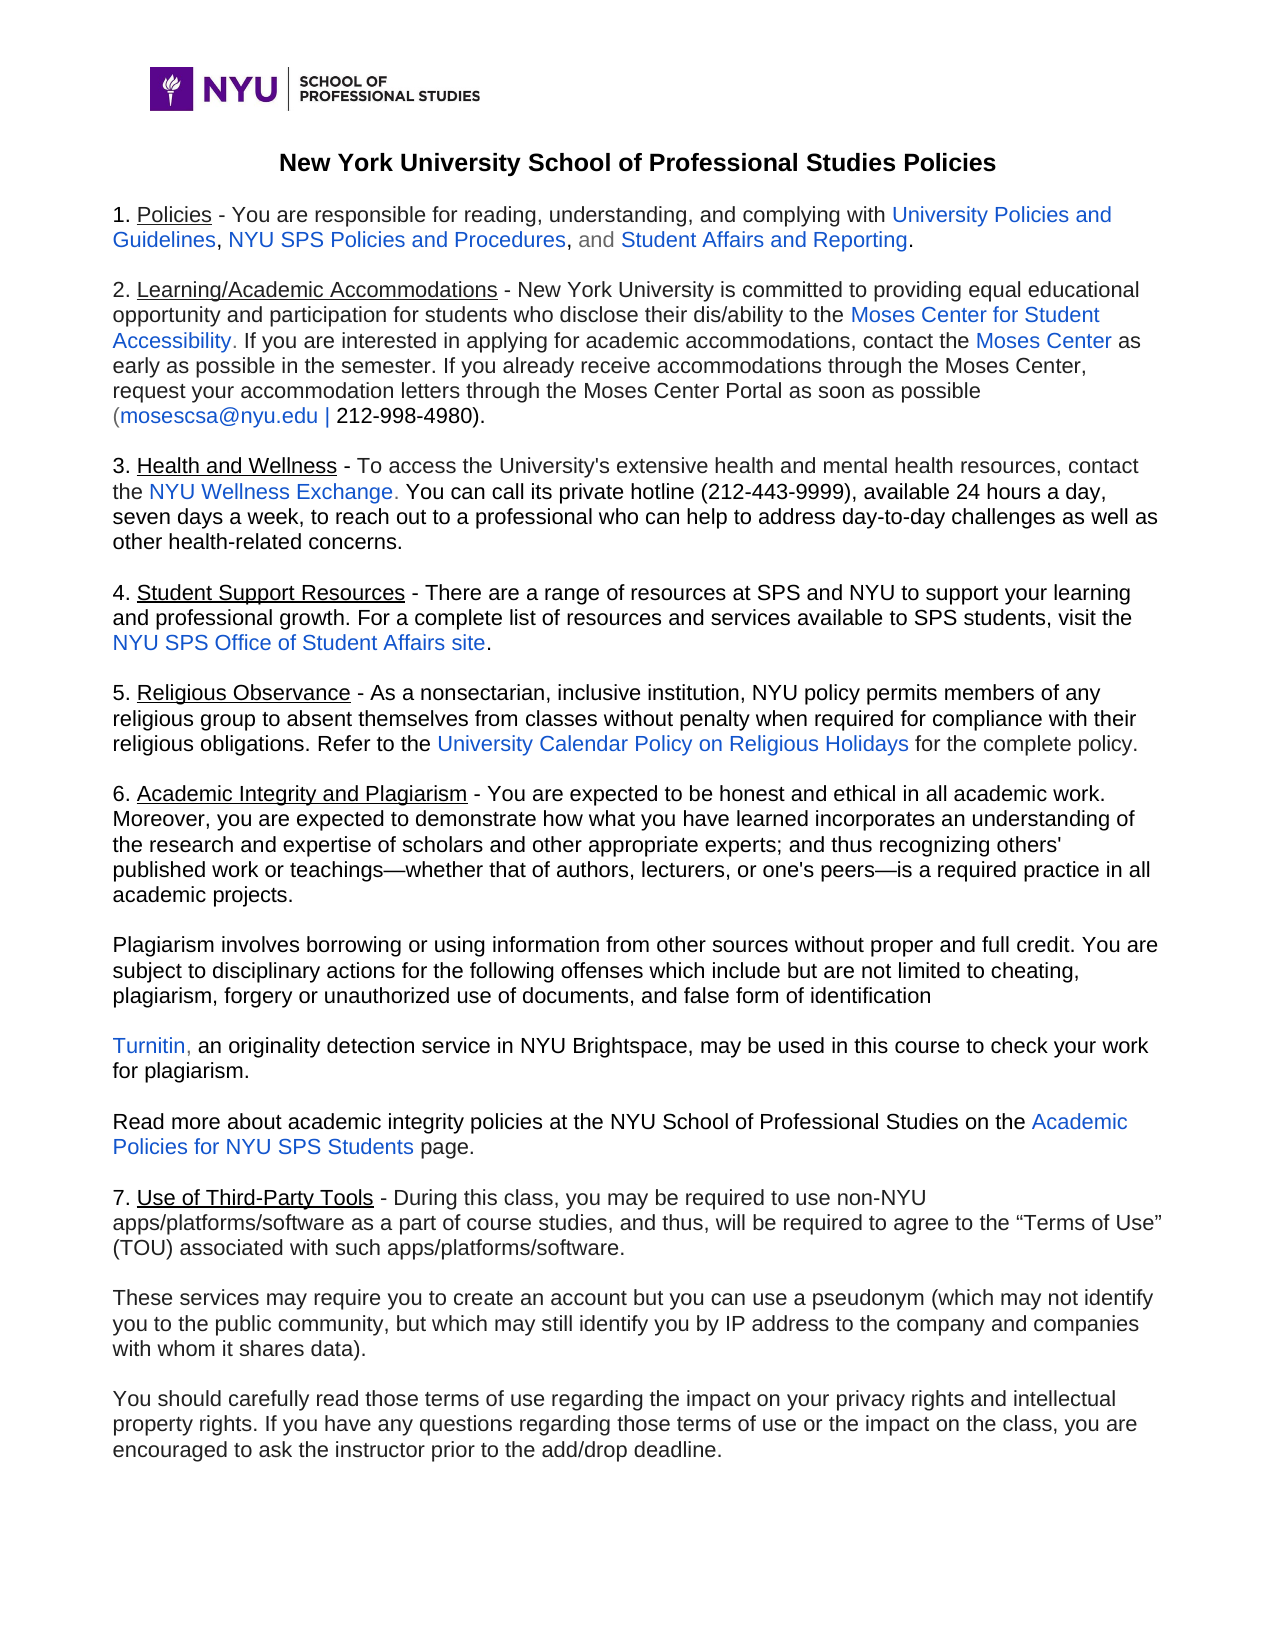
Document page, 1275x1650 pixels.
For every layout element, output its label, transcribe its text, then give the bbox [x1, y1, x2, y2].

list Student Support Resources - There are a range of resources at SPS and NYU to support your learning and professional growth. For a complete list of resources and services available to SPS students, visit the NYU SPS Office of Student Affairs site. [112, 579, 1133, 655]
text Turnitin, an originality detection service in NYU Brightspace, may be used in this course to check your work for plagiarism. [112, 1033, 1155, 1084]
list Policies - You are responsible for reading, understanding, and complying with University Policies and Guidelines, NYU SPS Policies and Procedures, and Student Affairs and Reporting. [112, 202, 1112, 252]
list Religious Observance - As a nonsectarian, inclusive institution, NYU policy permits members of any religious group to absent themselves from classes without penalty when required for compliance with their religious obligations. Refer to the University Calendar Policy on Religious Holidays for the complete policy. [112, 680, 1140, 756]
list Health and Wellness - To access the University's extensive health and mental health resources, contact the NYU Wellness Exchange. You can call its private hotline (212-443-9999), available 24 hours a day, seven days a week, to reach out to a professional who can help to address day-to-day challenges as well as other health-related concerns. [112, 453, 1158, 554]
text Read more about academic integrity policies at the NYU School of Professional Studies on the Academic Policies for NYU SPS Students page. [112, 1109, 1155, 1159]
subtitle New York University School of Professional Studies Policies [185, 148, 1090, 177]
text Plagiarism involves borrowing or using information from other sources without proper and full credit. You are subject to disciplinary actions for the following offenses which include but are not limited to cheating, plagiarism, forgery or unauthorized use of documents, and false form of identification [112, 932, 1162, 1008]
list Academic Integrity and Plagiarism - You are expected to be honest and ethical in all academic work. Moreover, you are expected to demonstrate how what you have learned incorporates an understanding of the research and expertise of scholars and other appropriate experts; and thus recognizing others' published work or teachings—whether that of authors, lecturers, or one's peers—is a required practice in all academic projects. [112, 781, 1161, 907]
list Learning/Academic Accommodations - New York University is committed to providing equal educational opportunity and participation for students who disclose their dis/ability to the Moses Center for Student Accessibility. If you are interested in applying for academic accommodations, contact the Moses Center as early as possible in the semester. If you already receive accommodations through the Moses Center, request your accommodation letters through the Moses Center Portal as soon as possible (mosescsa@nyu.edu | 212-998-4980). [112, 277, 1141, 428]
picture [150, 67, 480, 111]
list Use of Third-Party Tools - During this class, you may be required to use non-NYU apps/platforms/software as a part of course studies, and thus, will be required to agree to the “Terms of Use” (TOU) associated with such apps/platforms/software. [112, 1184, 1162, 1260]
text You should carefully read those terms of use regarding the impact on your privacy rights and intellectual property rights. If you have any questions regarding those terms of use or the impact on the class, you are encouraged to ask the instructor prior to the add/drop deadline. [112, 1386, 1155, 1462]
text These services may require you to create an account but you can use a pseudonym (which may not identify you to the public community, but which may still identify you by IP address to the company and companies with whom it shares data). [112, 1285, 1155, 1361]
